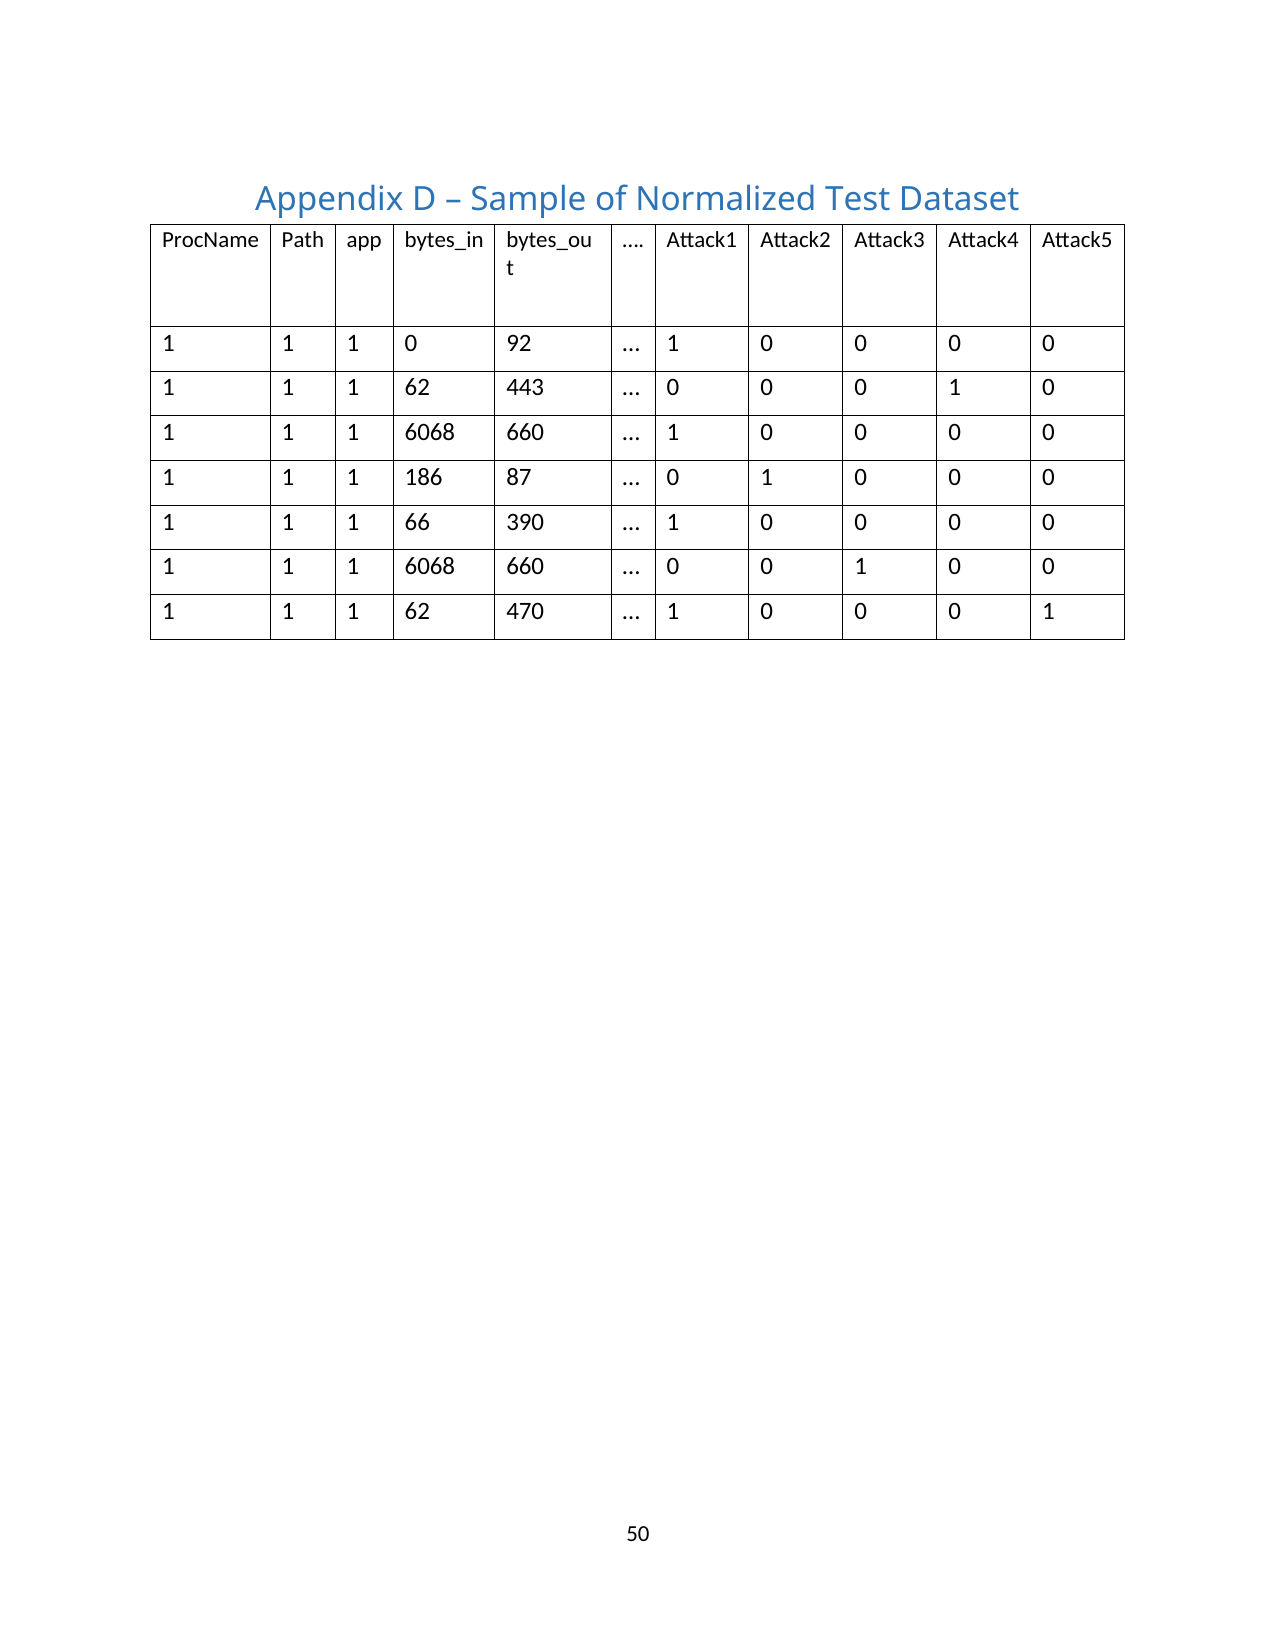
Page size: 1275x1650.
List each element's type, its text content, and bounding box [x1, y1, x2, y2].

table_cell 1 [271, 506, 335, 549]
table_cell 0 [749, 550, 842, 594]
table_header Attack5 [1031, 225, 1124, 326]
table_cell 1 [336, 461, 393, 504]
table_cell 66 [394, 506, 494, 549]
table_cell 660 [495, 550, 611, 594]
table_cell 1 [843, 550, 936, 594]
table_cell 1 [151, 550, 270, 594]
table_cell 1 [656, 327, 748, 371]
table_cell 6068 [394, 416, 494, 460]
table_cell 0 [656, 461, 748, 504]
table_cell 0 [937, 506, 1030, 549]
table_cell … [612, 327, 655, 371]
table_cell 390 [495, 506, 611, 549]
subtitle Appendix D – Sample of Normalized Test Dataset [150, 175, 1125, 220]
table_cell 1 [336, 595, 393, 639]
table_header Attack1 [656, 225, 748, 326]
table_cell 0 [749, 372, 842, 415]
table_cell … [612, 372, 655, 415]
table_cell 1 [151, 416, 270, 460]
table_cell 0 [656, 372, 748, 415]
table_cell 1 [271, 595, 335, 639]
table_cell … [612, 506, 655, 549]
table_cell 1 [151, 327, 270, 371]
table_cell 186 [394, 461, 494, 504]
table_header Attack2 [749, 225, 842, 326]
table_cell 0 [937, 461, 1030, 504]
table_cell 92 [495, 327, 611, 371]
table_header Attack3 [843, 225, 936, 326]
table_cell 0 [394, 327, 494, 371]
table_cell 1 [271, 327, 335, 371]
table_cell … [612, 461, 655, 504]
table_cell … [612, 416, 655, 460]
table_cell 1 [336, 550, 393, 594]
table_cell 1 [151, 372, 270, 415]
table_cell 0 [843, 416, 936, 460]
table_cell 1 [656, 416, 748, 460]
table_cell 1 [336, 372, 393, 415]
table_cell 0 [1031, 506, 1124, 549]
table_cell 6068 [394, 550, 494, 594]
table_cell 0 [937, 595, 1030, 639]
table_cell 0 [749, 506, 842, 549]
table_cell 1 [151, 461, 270, 504]
table_header ProcName [151, 225, 270, 326]
table_cell 1 [336, 327, 393, 371]
table_cell 0 [937, 416, 1030, 460]
table_cell 1 [151, 595, 270, 639]
table_cell 0 [937, 550, 1030, 594]
table_cell 1 [656, 506, 748, 549]
table_cell 0 [749, 595, 842, 639]
table_cell 470 [495, 595, 611, 639]
table_cell … [612, 550, 655, 594]
table_cell 0 [843, 327, 936, 371]
table_header Path [271, 225, 335, 326]
table_cell 1 [1031, 595, 1124, 639]
table_cell 62 [394, 595, 494, 639]
table_cell 0 [937, 327, 1030, 371]
table_cell 1 [271, 372, 335, 415]
table_cell 0 [1031, 550, 1124, 594]
table_cell 0 [749, 416, 842, 460]
table_header bytes_out [495, 225, 611, 326]
table_cell 0 [843, 506, 936, 549]
table_cell … [612, 595, 655, 639]
table_header Attack4 [937, 225, 1030, 326]
table_cell 1 [271, 416, 335, 460]
table_cell 660 [495, 416, 611, 460]
table_cell 87 [495, 461, 611, 504]
table_cell 0 [843, 461, 936, 504]
table_header bytes_in [394, 225, 494, 326]
table_cell 1 [336, 506, 393, 549]
table_cell 1 [271, 461, 335, 504]
table_cell 1 [937, 372, 1030, 415]
table_cell 62 [394, 372, 494, 415]
table_cell 1 [749, 461, 842, 504]
table_cell 0 [1031, 372, 1124, 415]
table_cell 443 [495, 372, 611, 415]
table_cell 0 [656, 550, 748, 594]
table_cell 1 [151, 506, 270, 549]
table_header …. [612, 225, 655, 326]
table_cell 0 [1031, 327, 1124, 371]
table_cell 0 [1031, 416, 1124, 460]
table_cell 1 [271, 550, 335, 594]
table_cell 0 [749, 327, 842, 371]
table_cell 1 [656, 595, 748, 639]
table_cell 0 [1031, 461, 1124, 504]
table_cell 1 [336, 416, 393, 460]
table_header app [336, 225, 393, 326]
table_cell 0 [843, 595, 936, 639]
table_cell 0 [843, 372, 936, 415]
